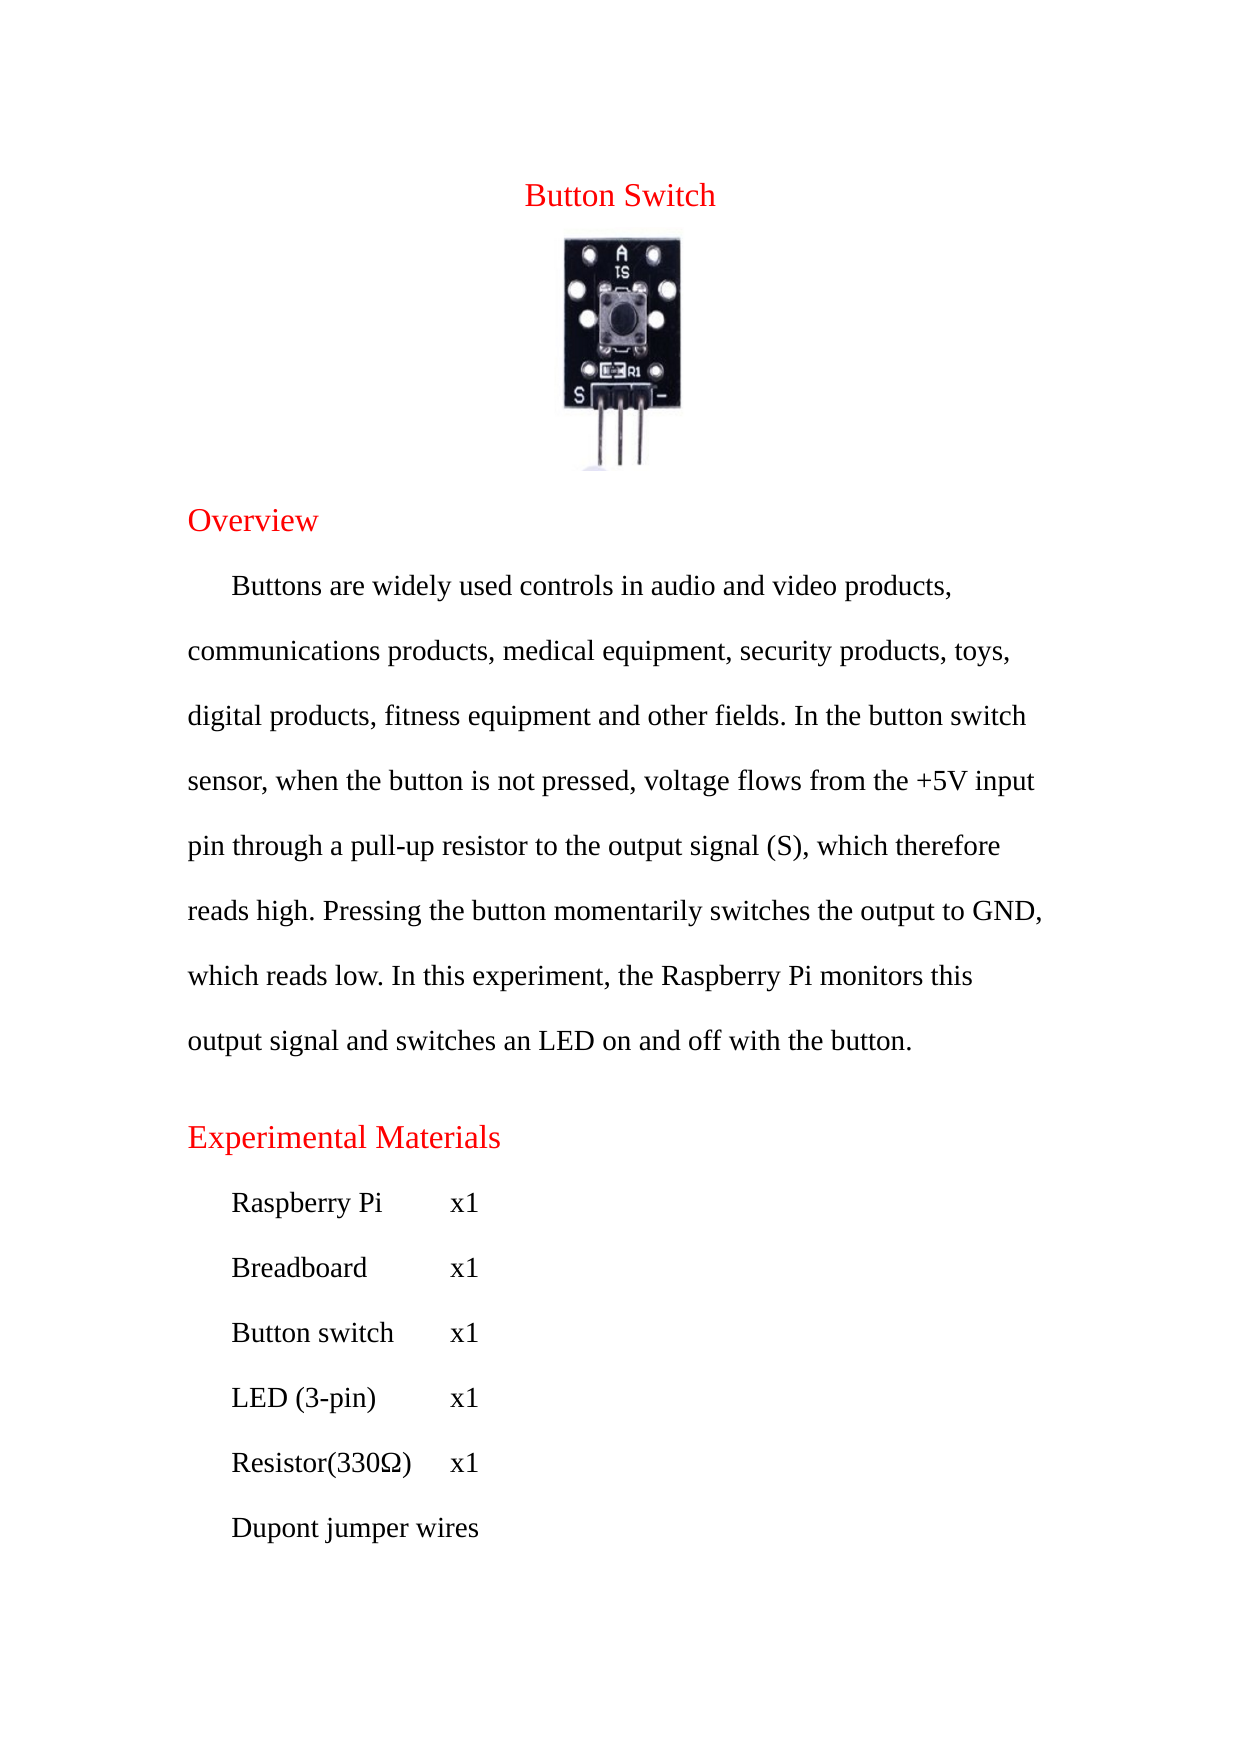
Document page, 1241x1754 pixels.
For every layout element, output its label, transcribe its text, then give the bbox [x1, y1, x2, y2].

text Overview [187, 487, 1053, 552]
text Buttons are widely used controls in audio and video products, communications products, medical equipment, security products, toys, digital products, fitness equipment and other fields. In the button switch sensor, when the button is not pressed, voltage flows from the +5V input pin through a pull-up resistor to the output signal (S), which therefore reads high. Pressing the button momentarily switches the output to GND, which reads low. In this experiment, the Raspberry Pi monitors this output signal and switches an LED on and off with the button. [187, 552, 1053, 1072]
text Button switch x1 [187, 1299, 1053, 1364]
text LED (3-pin) x1 [187, 1364, 1053, 1429]
text Button Switch [187, 162, 1053, 487]
picture [553, 227, 687, 471]
text Dupont jumper wires [187, 1494, 1053, 1559]
text Experimental Materials [187, 1104, 1053, 1169]
text Raspberry Pi x1 [187, 1169, 1053, 1234]
text Breadboard x1 [187, 1234, 1053, 1299]
text Resistor(330Ω) x1 [187, 1429, 1053, 1494]
